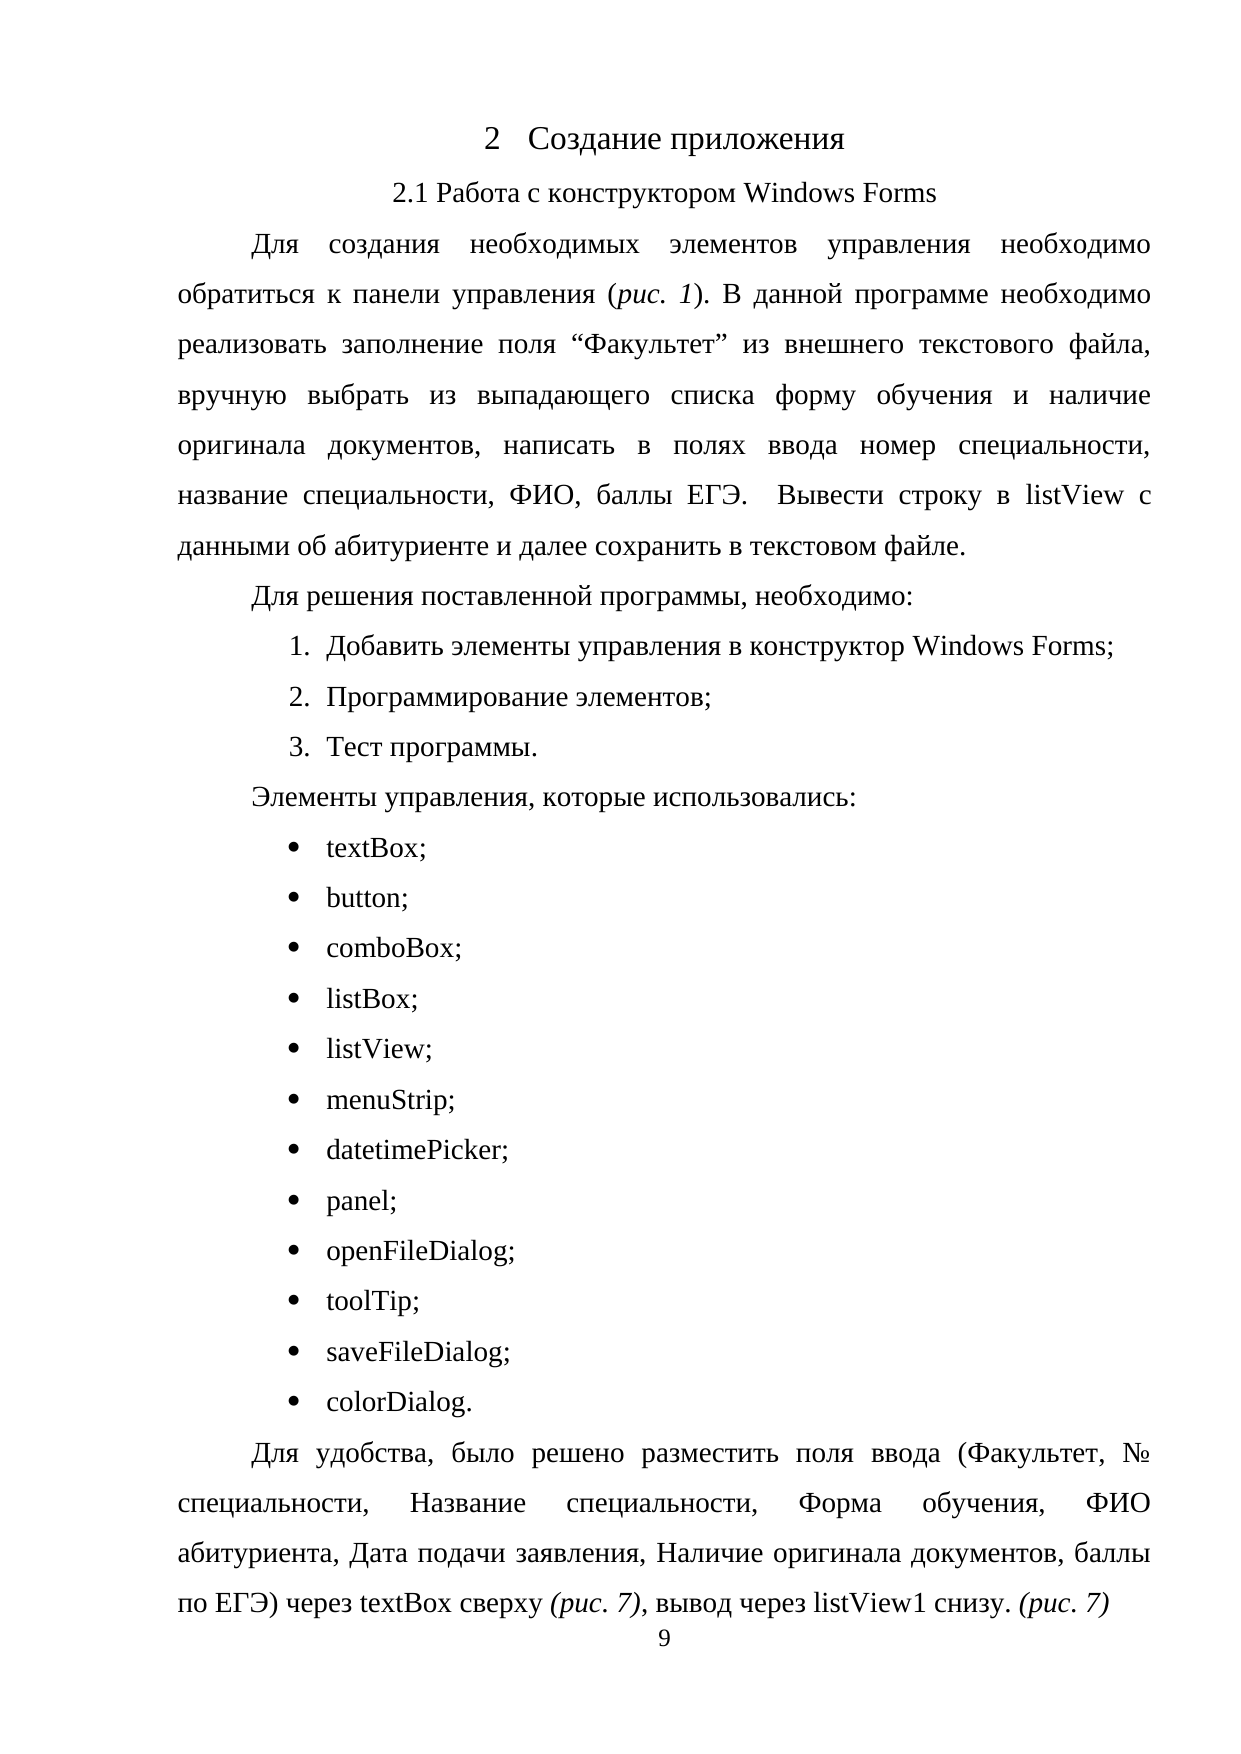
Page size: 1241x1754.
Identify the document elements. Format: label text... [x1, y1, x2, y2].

subtitle Создание приложения [177, 118, 1152, 156]
list datetimePicker; [288, 1132, 1152, 1166]
text Для создания необходимых элементов управления необходимо обратиться к панели управления (рис. 1). В данной программе необходимо реализовать заполнение поля “Факультет” из внешнего текстового файла, вручную выбрать из выпадающего списка форму обучения и наличие оригинала документов, написать в полях ввода номер специальности, название специальности, ФИО, баллы ЕГЭ. Вывести строку в listView с данными об абитуриенте и далее сохранить в текстовом файле. [177, 226, 1152, 561]
subtitle 2.1 Работа с конструктором Windows Forms [177, 176, 1152, 209]
list panel; [288, 1183, 1152, 1216]
list colorDialog. [288, 1384, 1152, 1418]
list Тест программы. [288, 729, 1152, 763]
list listBox; [288, 981, 1152, 1014]
text Для решения поставленной программы, необходимо: [177, 578, 1152, 612]
text Для удобства, было решено разместить поля ввода (Факультет, № специальности, Название специальности, Форма обучения, ФИО абитуриента, Дата подачи заявления, Наличие оригинала документов, баллы по ЕГЭ) через textBox сверху (рис. 7), вывод чeрез listView1 снизу. (рис. 7) [177, 1435, 1152, 1619]
list saveFileDialog; [288, 1334, 1152, 1367]
list openFileDialog; [288, 1233, 1152, 1267]
list comboBox; [288, 931, 1152, 964]
list button; [288, 880, 1152, 914]
text Элементы управления, которые использовались: [177, 779, 1152, 813]
list Программирование элементов; [288, 679, 1152, 712]
list menuStrip; [288, 1082, 1152, 1115]
list toolTip; [288, 1283, 1152, 1317]
list listView; [288, 1031, 1152, 1065]
list Добавить элементы управления в конструктор Windows Forms; [288, 628, 1152, 662]
list textBox; [288, 830, 1152, 863]
